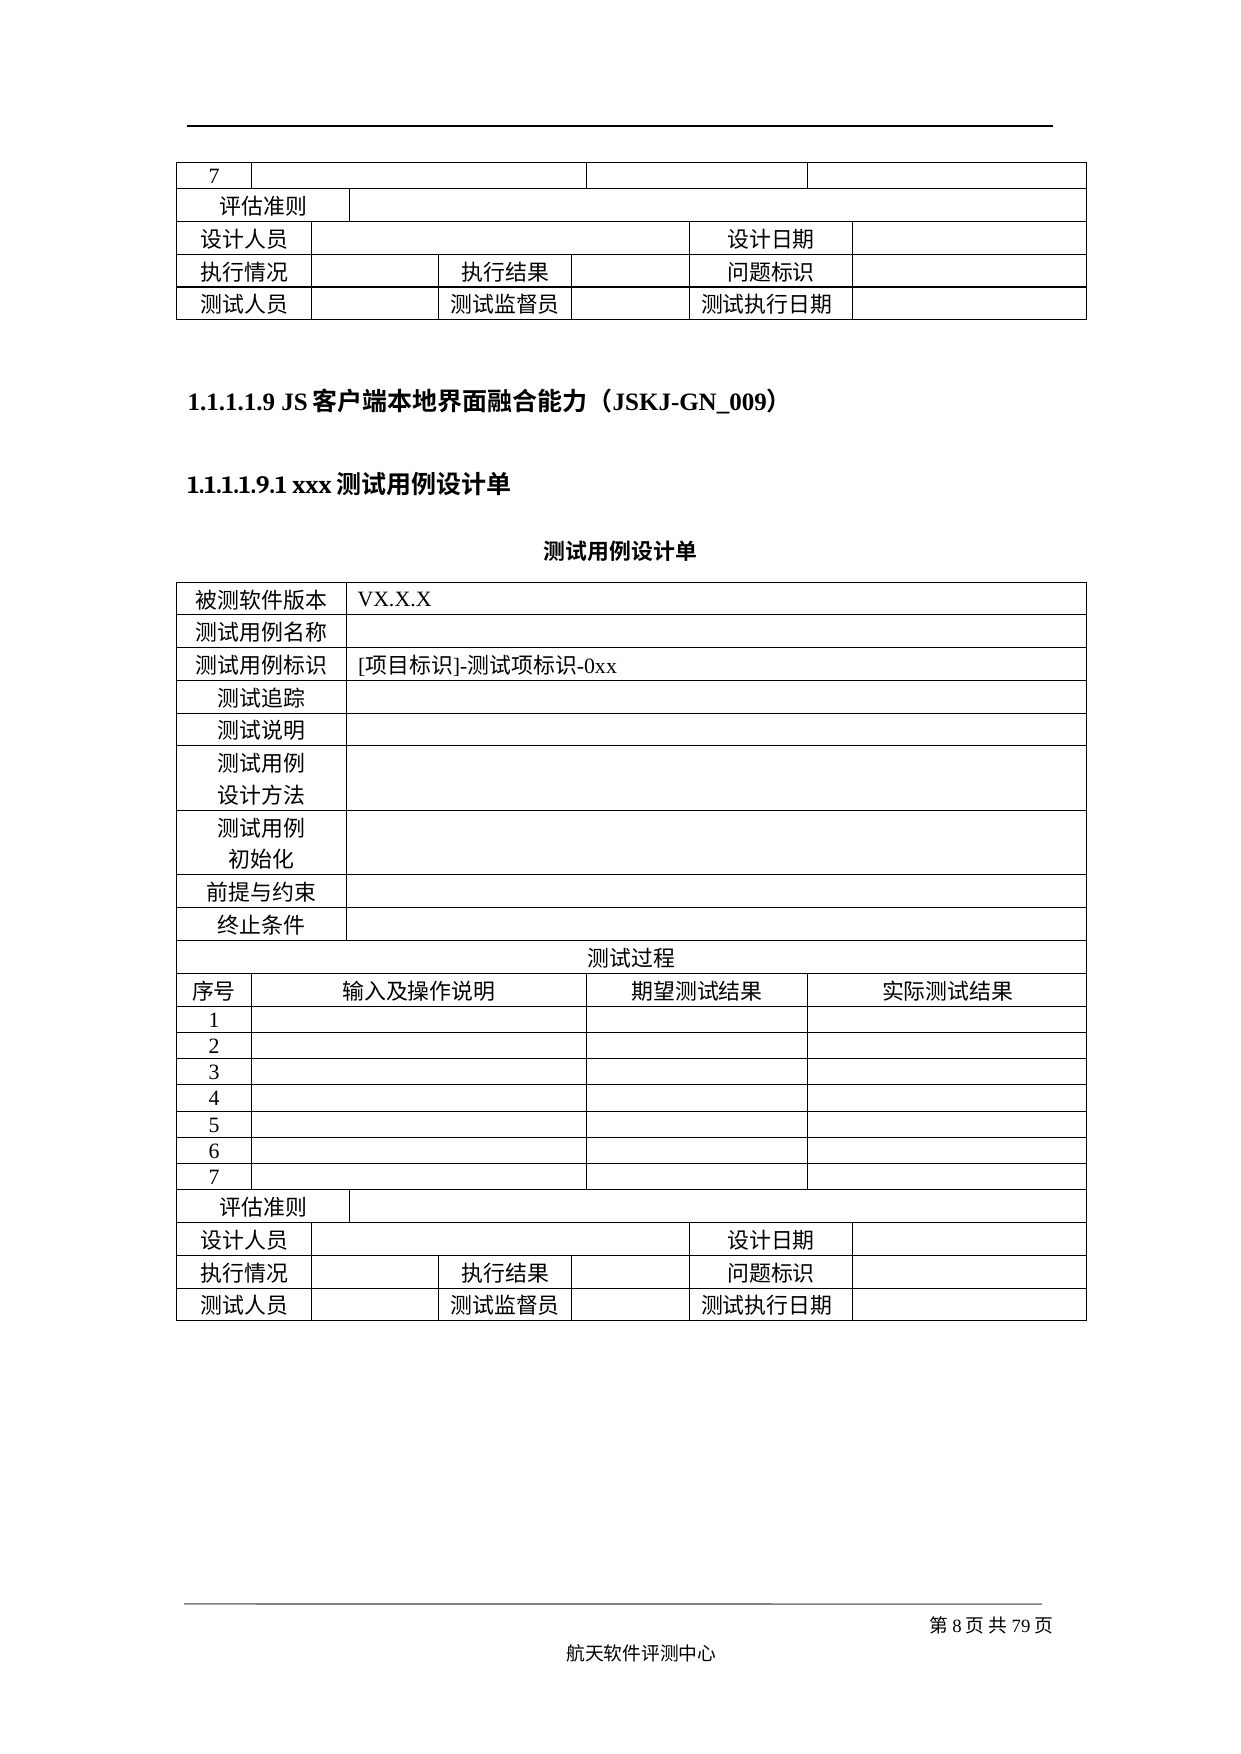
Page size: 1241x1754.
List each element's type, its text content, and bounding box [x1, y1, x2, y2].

subtitle xxx测试用例设计单 [187, 450, 1053, 515]
table_cell [853, 1223, 1086, 1255]
table_cell [587, 1007, 807, 1032]
table_cell [项目标识]-测试项标识-0xx [347, 648, 1086, 680]
table_cell [312, 288, 438, 319]
table_cell 4 [177, 1085, 251, 1111]
table_cell [853, 1289, 1086, 1320]
table_cell 测试追踪 [177, 681, 346, 712]
table_cell [587, 1033, 807, 1058]
table_cell 评估准则 [177, 189, 349, 221]
table_cell 实际测试结果 [808, 974, 1086, 1006]
table_cell [252, 1085, 586, 1111]
table_cell 测试用例标识 [177, 648, 346, 680]
table_cell 测试执行日期 [690, 1289, 852, 1320]
table_cell 测试人员 [177, 288, 311, 319]
table_cell [312, 222, 689, 254]
table_cell [312, 255, 438, 286]
table_cell [252, 1138, 586, 1163]
table_cell [808, 1164, 1086, 1189]
table_cell [252, 1164, 586, 1189]
table_cell [347, 615, 1086, 647]
table_cell 执行情况 [177, 1256, 311, 1287]
table_cell 问题标识 [690, 1256, 852, 1287]
subtitle JS客户端本地界面融合能力（JSKJ-GN_009） [187, 367, 1053, 432]
table_cell [808, 163, 1086, 188]
table_cell 5 [177, 1112, 251, 1137]
table_cell [587, 1085, 807, 1111]
table_cell 测试说明 [177, 714, 346, 745]
table_cell 测试人员 [177, 1289, 311, 1320]
table_cell [587, 1059, 807, 1084]
table_cell [347, 811, 1086, 874]
table_cell [572, 1289, 689, 1320]
table_cell 测试监督员 [439, 288, 571, 319]
table_cell [572, 288, 689, 319]
table_cell [347, 746, 1086, 809]
table_cell [853, 222, 1086, 254]
table_cell [808, 1033, 1086, 1058]
table_cell [252, 1112, 586, 1137]
table_cell [252, 1059, 586, 1084]
table_cell 7 [177, 163, 251, 188]
table_cell 设计日期 [690, 1223, 852, 1255]
table_cell 2 [177, 1033, 251, 1058]
table_cell [808, 1138, 1086, 1163]
table_cell 终止条件 [177, 908, 346, 940]
table_cell 序号 [177, 974, 251, 1006]
table_cell [312, 1256, 438, 1287]
table_cell 测试用例 初始化 [177, 811, 346, 874]
table_cell 问题标识 [690, 255, 852, 286]
text 测试用例设计单 [187, 533, 1053, 566]
table_cell 1 [177, 1007, 251, 1032]
table_cell [347, 681, 1086, 712]
table_cell 期望测试结果 [587, 974, 807, 1006]
table_cell [252, 163, 586, 188]
table_cell [808, 1007, 1086, 1032]
table_cell [587, 1138, 807, 1163]
table_cell [853, 255, 1086, 286]
table_cell [347, 714, 1086, 745]
table_cell 3 [177, 1059, 251, 1084]
table_cell [808, 1112, 1086, 1137]
table_cell [350, 189, 1086, 221]
table_cell [312, 1289, 438, 1320]
table_cell [252, 1007, 586, 1032]
table_cell [347, 875, 1086, 907]
table_cell 测试监督员 [439, 1289, 571, 1320]
table_cell 设计人员 [177, 1223, 311, 1255]
table_cell 测试执行日期 [690, 288, 852, 319]
table_cell 执行情况 [177, 255, 311, 286]
table_cell [853, 288, 1086, 319]
table_cell 测试过程 [177, 941, 1086, 973]
table_header VX.X.X [347, 583, 1086, 614]
table_cell [853, 1256, 1086, 1287]
table_cell [587, 1112, 807, 1137]
table_cell [808, 1085, 1086, 1111]
table_cell [808, 1059, 1086, 1084]
table_cell 评估准则 [177, 1190, 349, 1222]
table_cell 7 [177, 1164, 251, 1189]
table_cell [312, 1223, 689, 1255]
table_cell 测试用例名称 [177, 615, 346, 647]
table_cell 执行结果 [439, 255, 571, 286]
table_cell 设计人员 [177, 222, 311, 254]
table_cell 输入及操作说明 [252, 974, 586, 1006]
table_cell 设计日期 [690, 222, 852, 254]
table_header 被测软件版本 [177, 583, 346, 614]
table_cell [572, 1256, 689, 1287]
table_cell [587, 1164, 807, 1189]
table_cell 执行结果 [439, 1256, 571, 1287]
table_cell [350, 1190, 1086, 1222]
table_cell [587, 163, 807, 188]
table_cell [572, 255, 689, 286]
table_cell 测试用例 设计方法 [177, 746, 346, 809]
table_cell 6 [177, 1138, 251, 1163]
table_cell [347, 908, 1086, 940]
table_cell 前提与约束 [177, 875, 346, 907]
table_cell [252, 1033, 586, 1058]
